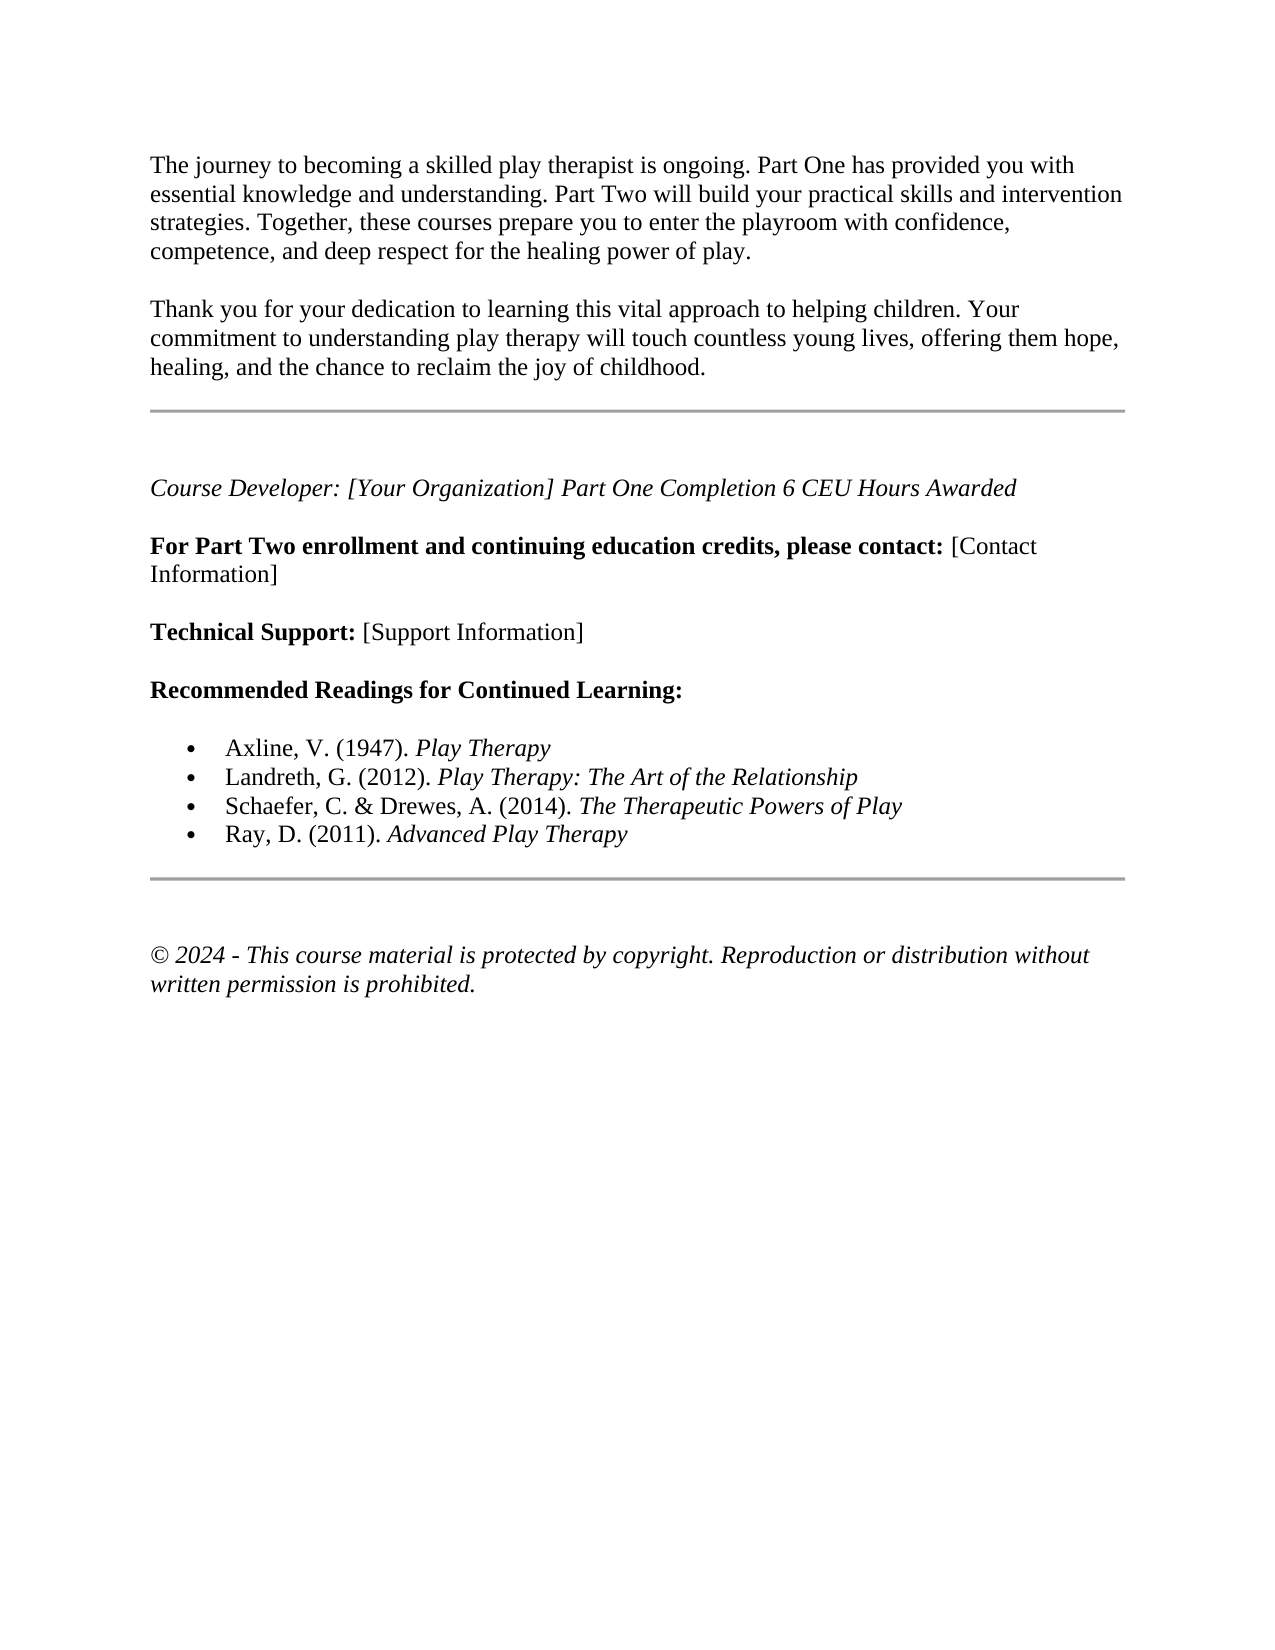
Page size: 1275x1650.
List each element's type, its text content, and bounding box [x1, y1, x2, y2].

list Schaefer, C. & Drewes, A. (2014). The Therapeutic Powers of Play [187, 791, 1125, 819]
text Course Developer: [Your Organization] Part One Completion 6 CEU Hours Awarded [150, 473, 1125, 502]
text For Part Two enrollment and continuing education credits, please contact: [Contact Information] [150, 531, 1125, 588]
text The journey to becoming a skilled play therapist is ongoing. Part One has provided you with essential knowledge and understanding. Part Two will build your practical skills and intervention strategies. Together, these courses prepare you to enter the playroom with confidence, competence, and deep respect for the healing power of play. [150, 150, 1125, 265]
text Recommended Readings for Continued Learning: [150, 675, 1125, 704]
list Axline, V. (1947). Play Therapy [187, 733, 1125, 762]
text Technical Support: [Support Information] [150, 617, 1125, 646]
text Thank you for your dedication to learning this vital approach to helping children. Your commitment to understanding play therapy will touch countless young lives, offering them hope, healing, and the chance to reclaim the joy of childhood. [150, 294, 1125, 380]
text © 2024 - This course material is protected by copyright. Reproduction or distribution without written permission is prohibited. [150, 941, 1125, 998]
list Landreth, G. (2012). Play Therapy: The Art of the Relationship [187, 762, 1125, 791]
list Ray, D. (2011). Advanced Play Therapy [187, 819, 1125, 848]
